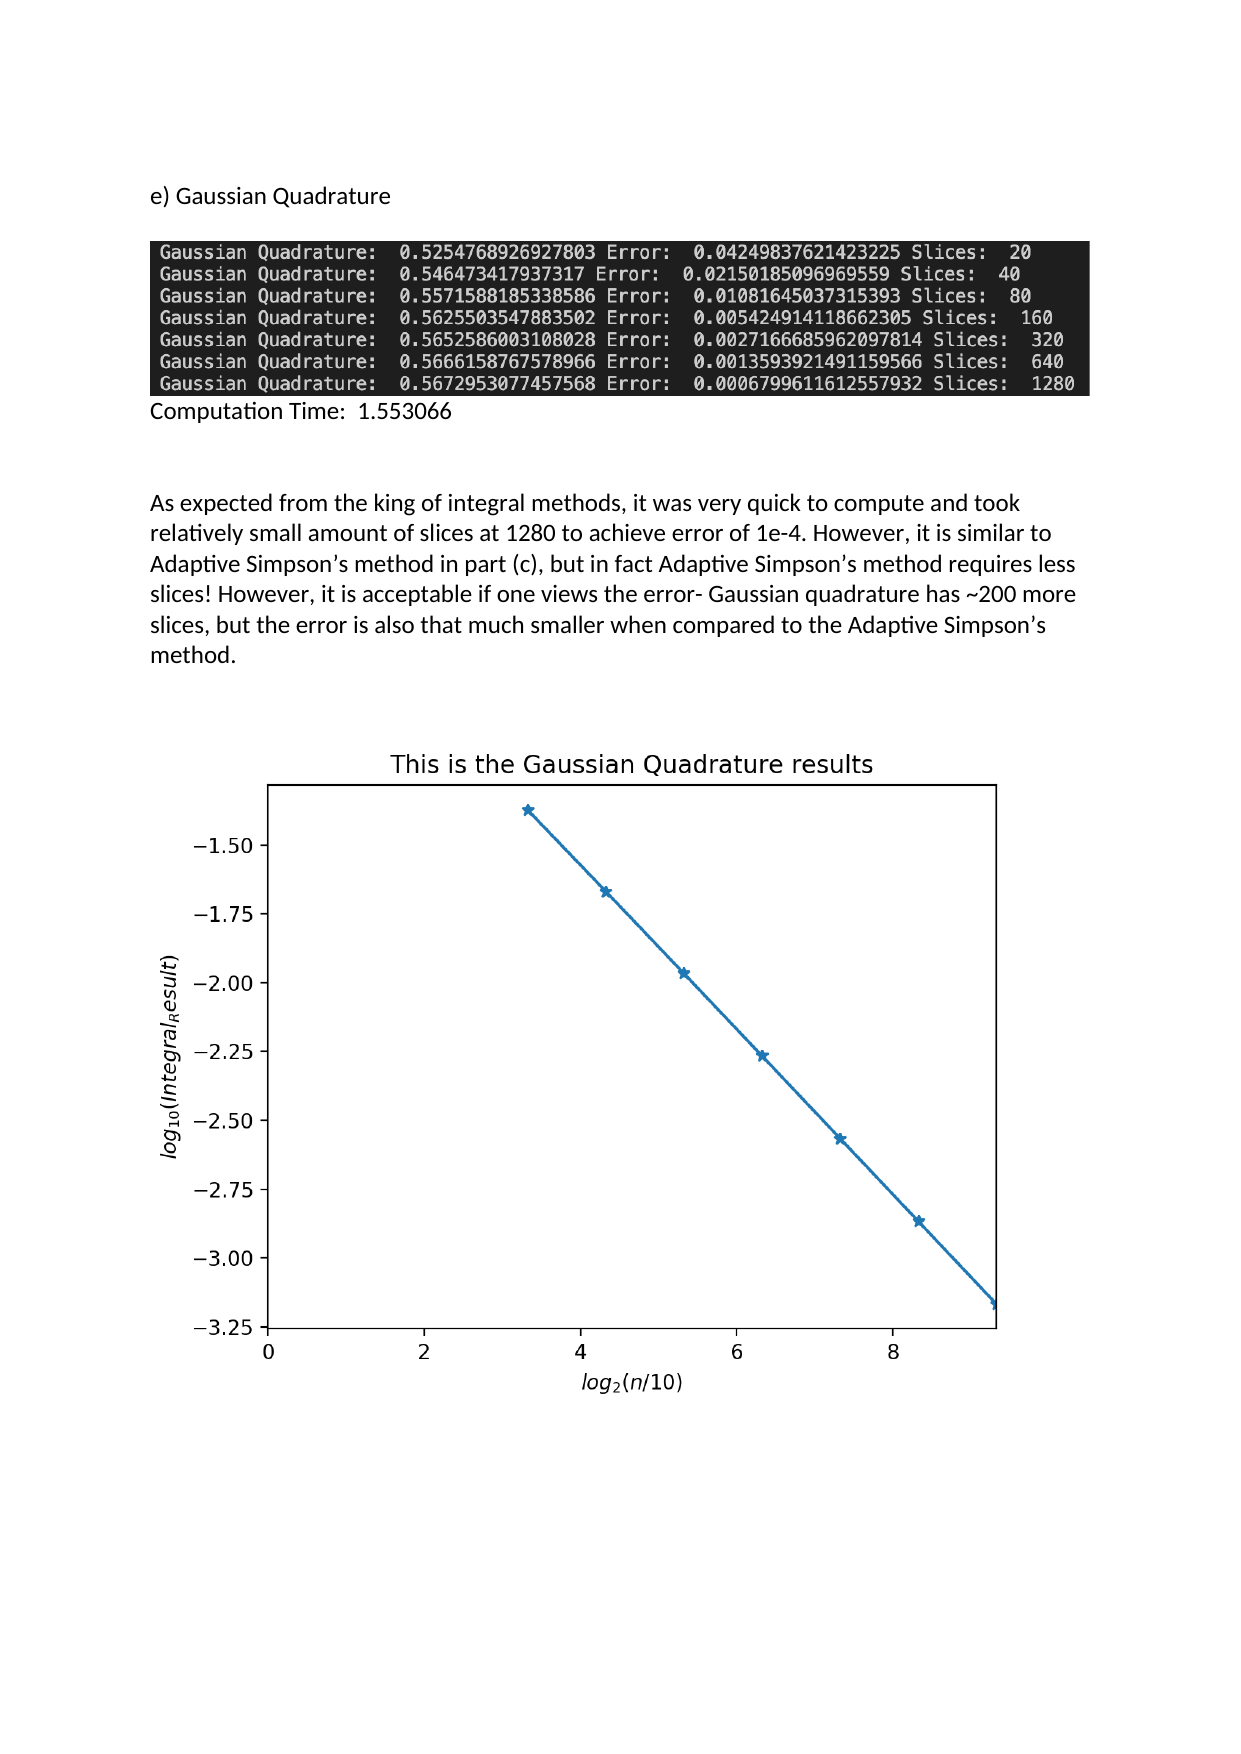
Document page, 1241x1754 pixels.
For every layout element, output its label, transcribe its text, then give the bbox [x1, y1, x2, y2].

text As expected from the king of integral methods, it was very quick to compute and took relatively small amount of slices at 1280 to achieve error of 1e-4. However, it is similar to Adaptive Simpson’s method in part (c), but in fact Adaptive Simpson’s method requires less slices! However, it is acceptable if one views the error- Gaussian quadrature has ~200 more slices, but the error is also that much smaller when compared to the Adaptive Simpson’s method. [150, 487, 1090, 670]
picture [150, 700, 1090, 1406]
text e) Gaussian Quadrature [150, 181, 1090, 211]
text Computation Time: 1.553066 [150, 396, 1090, 426]
picture [150, 241, 1090, 396]
